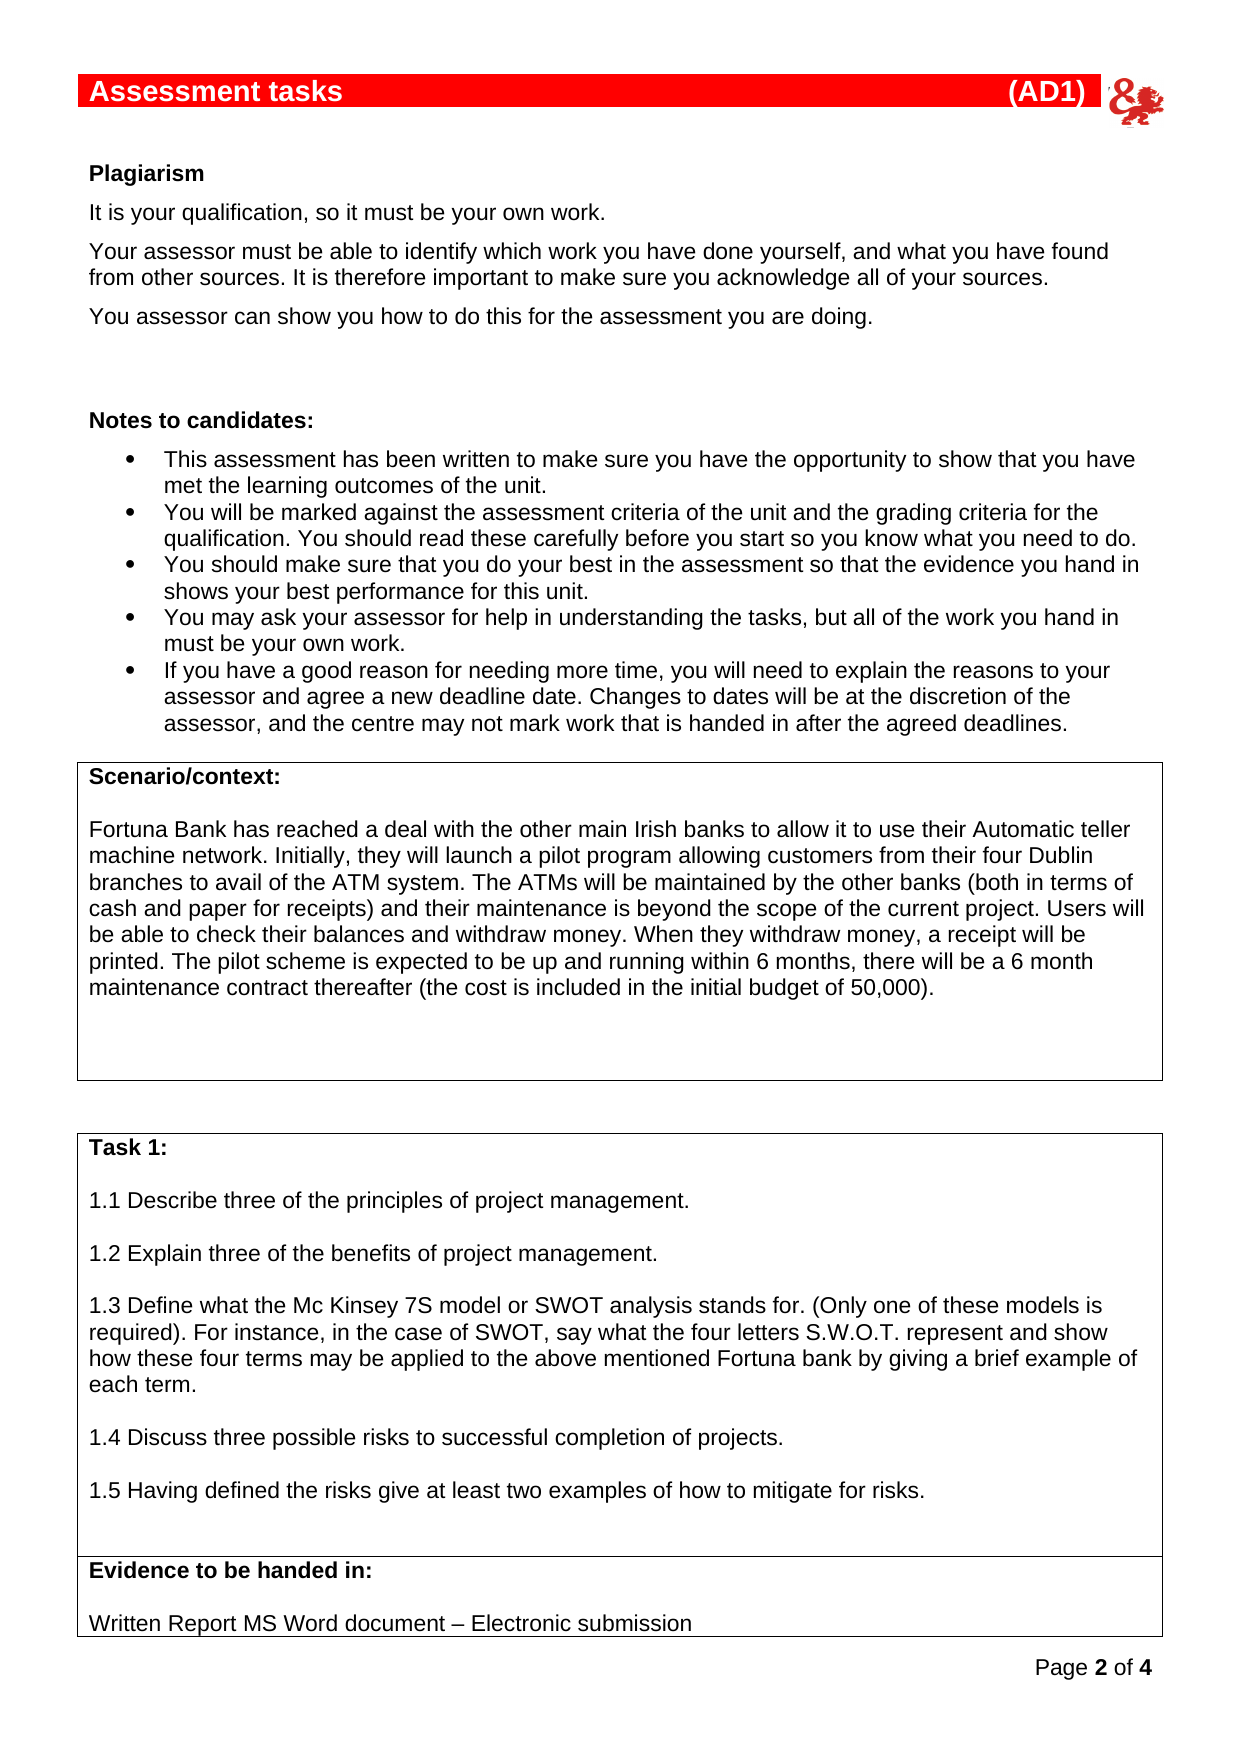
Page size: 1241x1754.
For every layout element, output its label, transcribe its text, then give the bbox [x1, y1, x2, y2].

text Your assessor must be able to identify which work you have done yourself, and what you have found from other sources. It is therefore important to make sure you acknowledge all of your sources. [89, 238, 1152, 291]
text It is your qualification, so it must be your own work. [89, 199, 1152, 225]
list You will be marked against the assessment criteria of the unit and the grading criteria for the qualification. You should read these carefully before you start so you know what you need to do. [126, 499, 1152, 551]
list You should make sure that you do your best in the assessment so that the evidence you hand in shows your best performance for this unit. [126, 551, 1152, 604]
picture [1108, 78, 1164, 128]
table_header Task 1: 1.1 Describe three of the principles of project management. 1.2 Explain three of the benefits of project management. 1.3 Define what the Mc Kinsey 7S model or SWOT analysis stands for. (Only one of these models is required). For instance, in the case of SWOT, say what the four letters S.W.O.T. represent and show how these four terms may be applied to the above mentioned Fortuna bank by giving a brief example of each term. 1.4 Discuss three possible risks to successful completion of projects. 1.5 Having defined the risks give at least two examples of how to mitigate for risks. [78, 1134, 1162, 1556]
text Notes to candidates: [89, 407, 1152, 433]
text Plagiarism [89, 160, 1152, 186]
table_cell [78, 1557, 1162, 1636]
list You may ask your assessor for help in understanding the tasks, but all of the work you hand in must be your own work. [126, 604, 1152, 657]
text You assessor can show you how to do this for the assessment you are doing. [89, 303, 1152, 329]
table_header Scenario/context: Fortuna Bank has reached a deal with the other main Irish banks to allow it to use their Automatic teller machine network. Initially, they will launch a pilot program allowing customers from their four Dublin branches to avail of the ATM system. The ATMs will be maintained by the other banks (both in terms of cash and paper for receipts) and their maintenance is beyond the scope of the current project. Users will be able to check their balances and withdraw money. When they withdraw money, a receipt will be printed. The pilot scheme is expected to be up and running within 6 months, there will be a 6 month maintenance contract thereafter (the cost is included in the initial budget of 50,000). [78, 763, 1162, 1079]
list If you have a good reason for needing more time, you will need to explain the reasons to your assessor and agree a new deadline date. Changes to dates will be at the discretion of the assessor, and the centre may not mark work that is handed in after the agreed deadlines. [126, 657, 1152, 736]
list This assessment has been written to make sure you have the opportunity to show that you have met the learning outcomes of the unit. [126, 446, 1152, 499]
